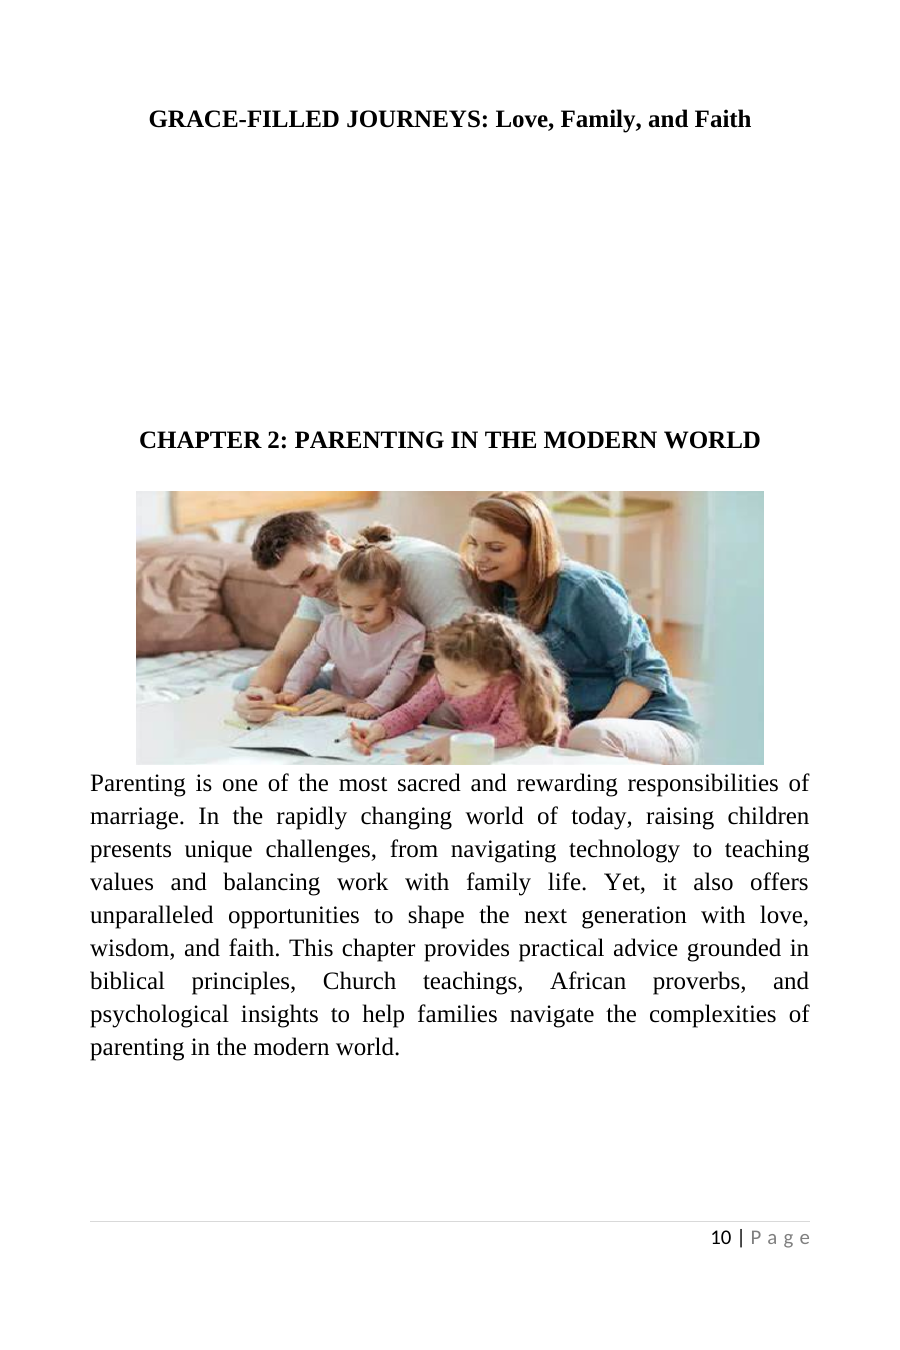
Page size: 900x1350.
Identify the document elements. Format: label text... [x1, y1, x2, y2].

subtitle CHAPTER 2: PARENTING IN THE MODERN WORLD [90, 425, 810, 454]
picture [136, 491, 764, 765]
text Parenting is one of the most sacred and rewarding responsibilities of marriage. In the rapidly changing world of today, raising children presents unique challenges, from navigating technology to teaching values and balancing work with family life. Yet, it also offers unparalleled opportunities to shape the next generation with love, wisdom, and faith. This chapter provides practical advice grounded in biblical principles, Church teachings, African proverbs, and psychological insights to help families navigate the complexities of parenting in the modern world. [90, 768, 810, 1061]
